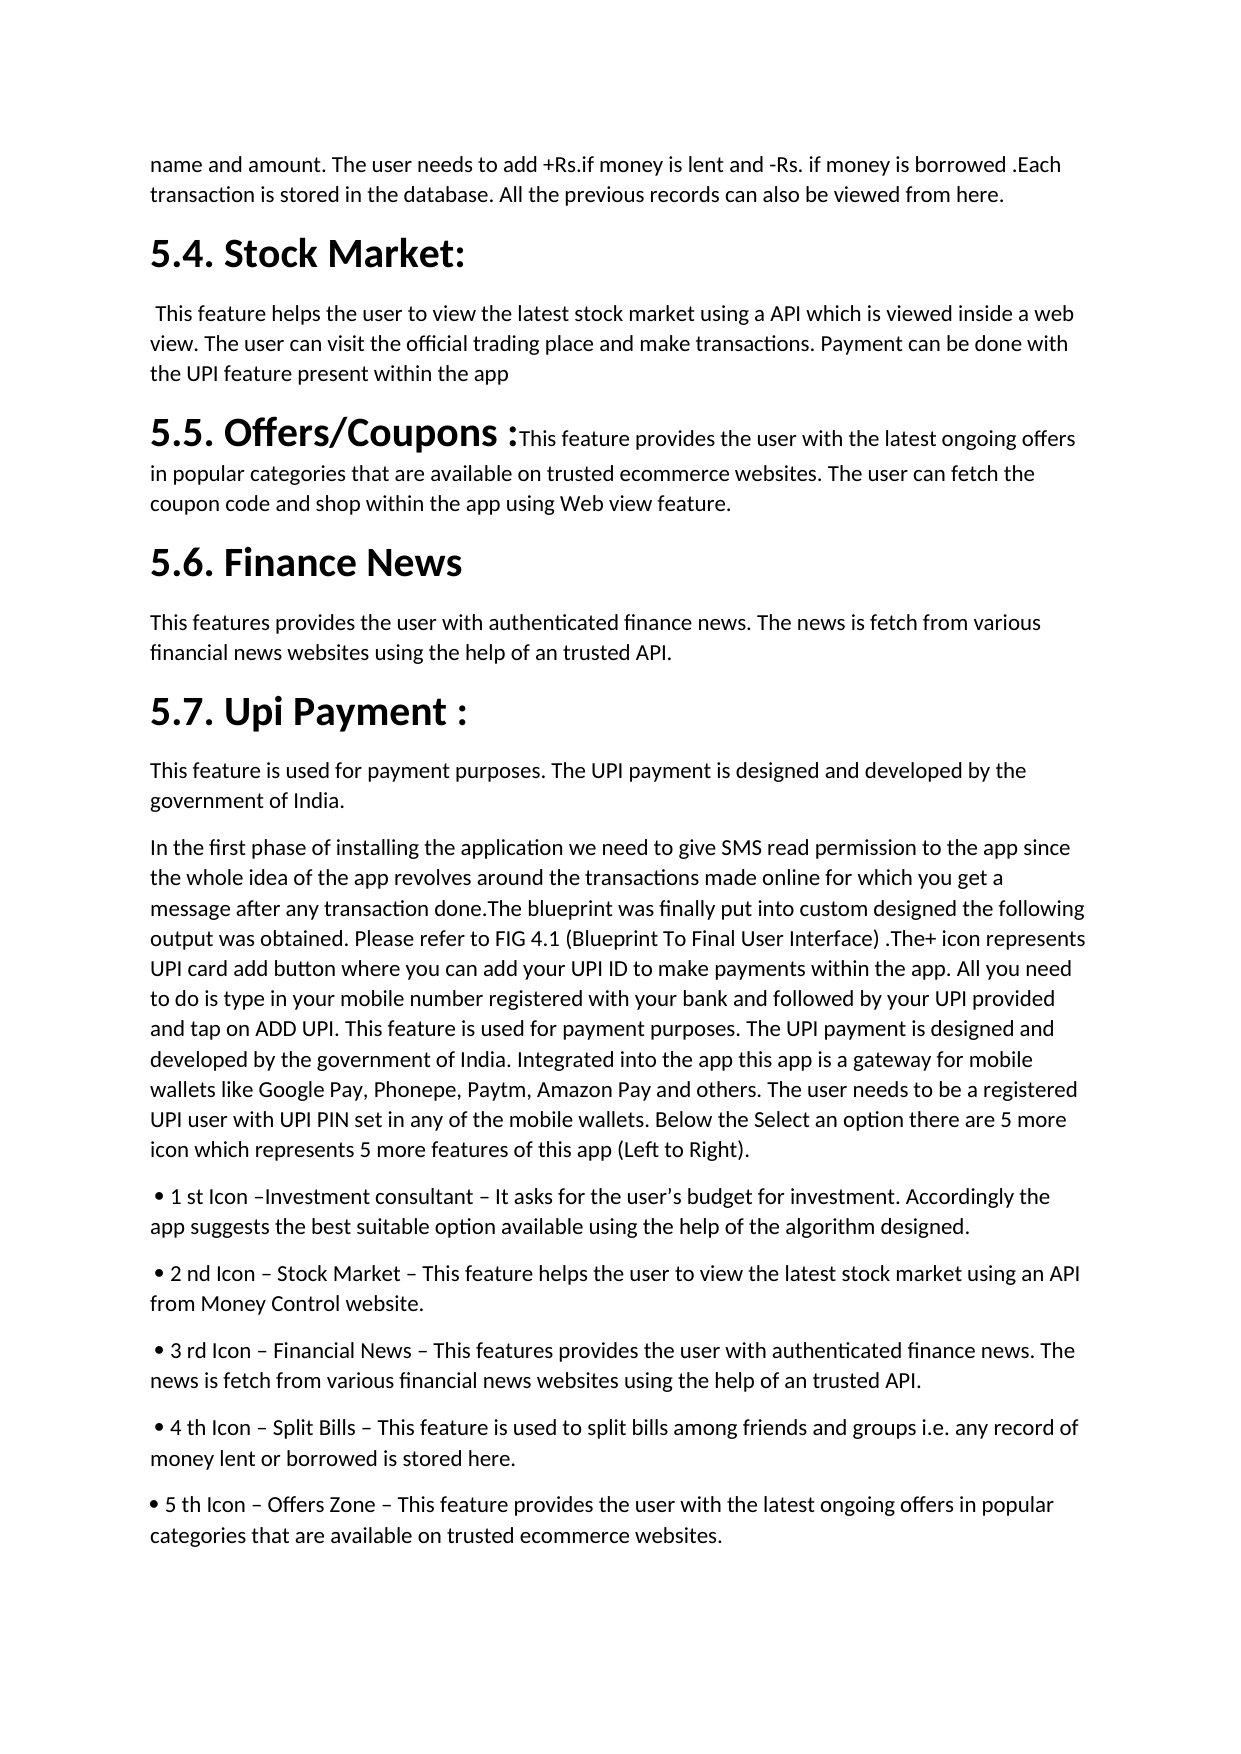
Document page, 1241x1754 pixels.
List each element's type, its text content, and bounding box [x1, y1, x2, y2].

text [150, 150, 1090, 208]
text 5 th Icon – Offers Zone – This feature provides the user with the latest ongoing offers in popular categories that are available on trusted ecommerce websites. [150, 1491, 1090, 1549]
text 5.6. Finance News [150, 536, 1090, 587]
text 2 nd Icon – Stock Market – This feature helps the user to view the latest stock market using an API from Money Control website. [150, 1259, 1090, 1318]
text This features provides the user with authenticated finance news. The news is fetch from various financial news websites using the help of an trusted API. [150, 608, 1090, 666]
text 4 th Icon – Split Bills – This feature is used to split bills among friends and groups i.e. any record of money lent or borrowed is stored here. [150, 1413, 1090, 1472]
text 5.4. Stock Market: [150, 227, 1090, 278]
text 1 st Icon –Investment consultant – It asks for the user’s budget for investment. Accordingly the app suggests the best suitable option available using the help of the algorithm designed. [150, 1182, 1090, 1241]
text This feature is used for payment purposes. The UPI payment is designed and developed by the government of India. [150, 756, 1090, 814]
text In the first phase of installing the application we need to give SMS read permission to the app since the whole idea of the app revolves around the transactions made online for which you get a message after any transaction done.The blueprint was finally put into custom designed the following output was obtained. Please refer to FIG 4.1 (Blueprint To Final User Interface) .The+ icon represents UPI card add button where you can add your UPI ID to make payments within the app. All you need to do is type in your mobile number registered with your bank and followed by your UPI provided and tap on ADD UPI. This feature is used for payment purposes. The UPI payment is designed and developed by the government of India. Integrated into the app this app is a gateway for mobile wallets like Google Pay, Phonepe, Paytm, Amazon Pay and others. The user needs to be a registered UPI user with UPI PIN set in any of the mobile wallets. Below the Select an option there are 5 more icon which represents 5 more features of this app (Left to Right). [150, 833, 1090, 1163]
text 5.7. Upi Payment : [150, 685, 1090, 736]
text 5.5. Offers/Coupons :This feature provides the user with the latest ongoing offers in popular categories that are available on trusted ecommerce websites. The user can fetch the coupon code and shop within the app using Web view feature. [150, 406, 1090, 517]
text 3 rd Icon – Financial News – This features provides the user with authenticated finance news. The news is fetch from various financial news websites using the help of an trusted API. [150, 1336, 1090, 1395]
text This feature helps the user to view the latest stock market using a API which is viewed inside a web view. The user can visit the official trading place and make transactions. Payment can be done with the UPI feature present within the app [150, 299, 1090, 387]
